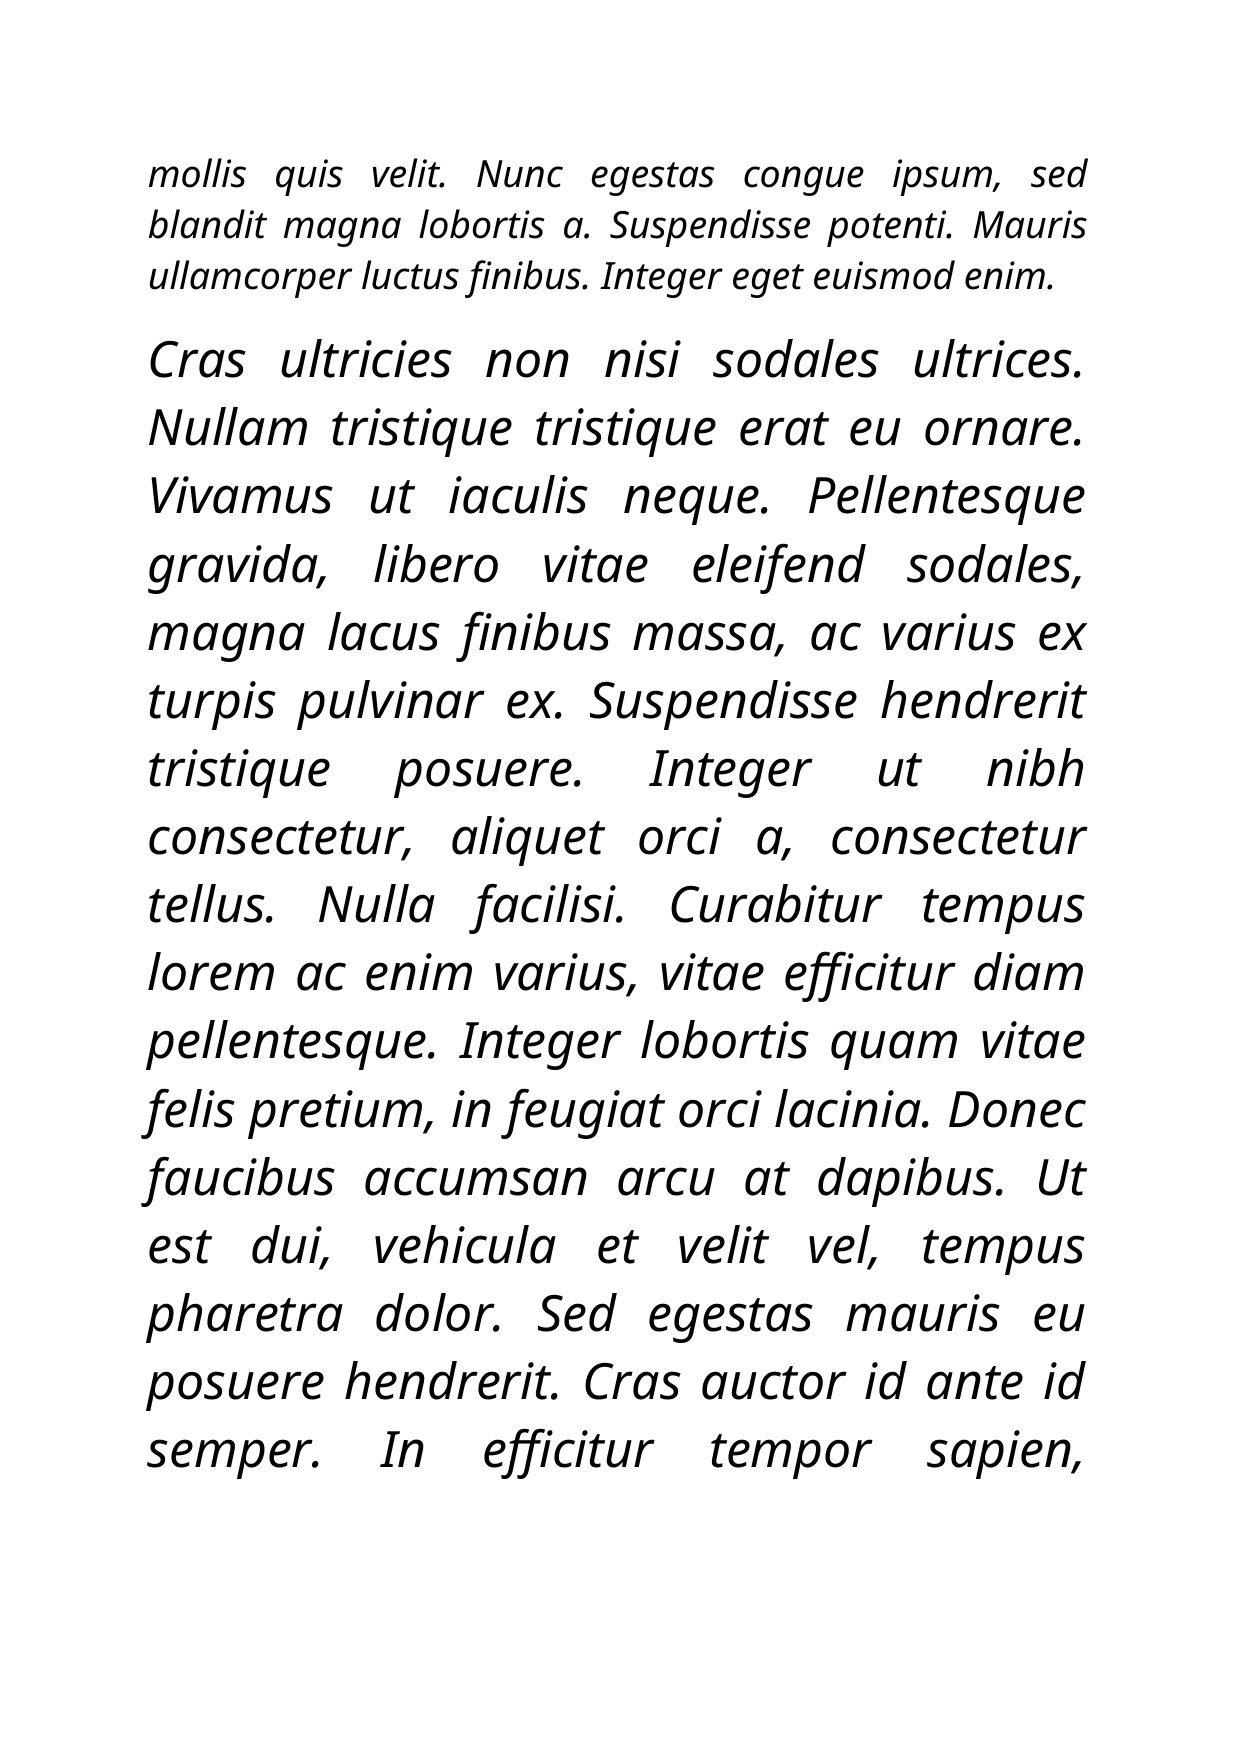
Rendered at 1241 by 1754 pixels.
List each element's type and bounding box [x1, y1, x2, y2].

text [148, 324, 1093, 1482]
text [148, 148, 1093, 301]
